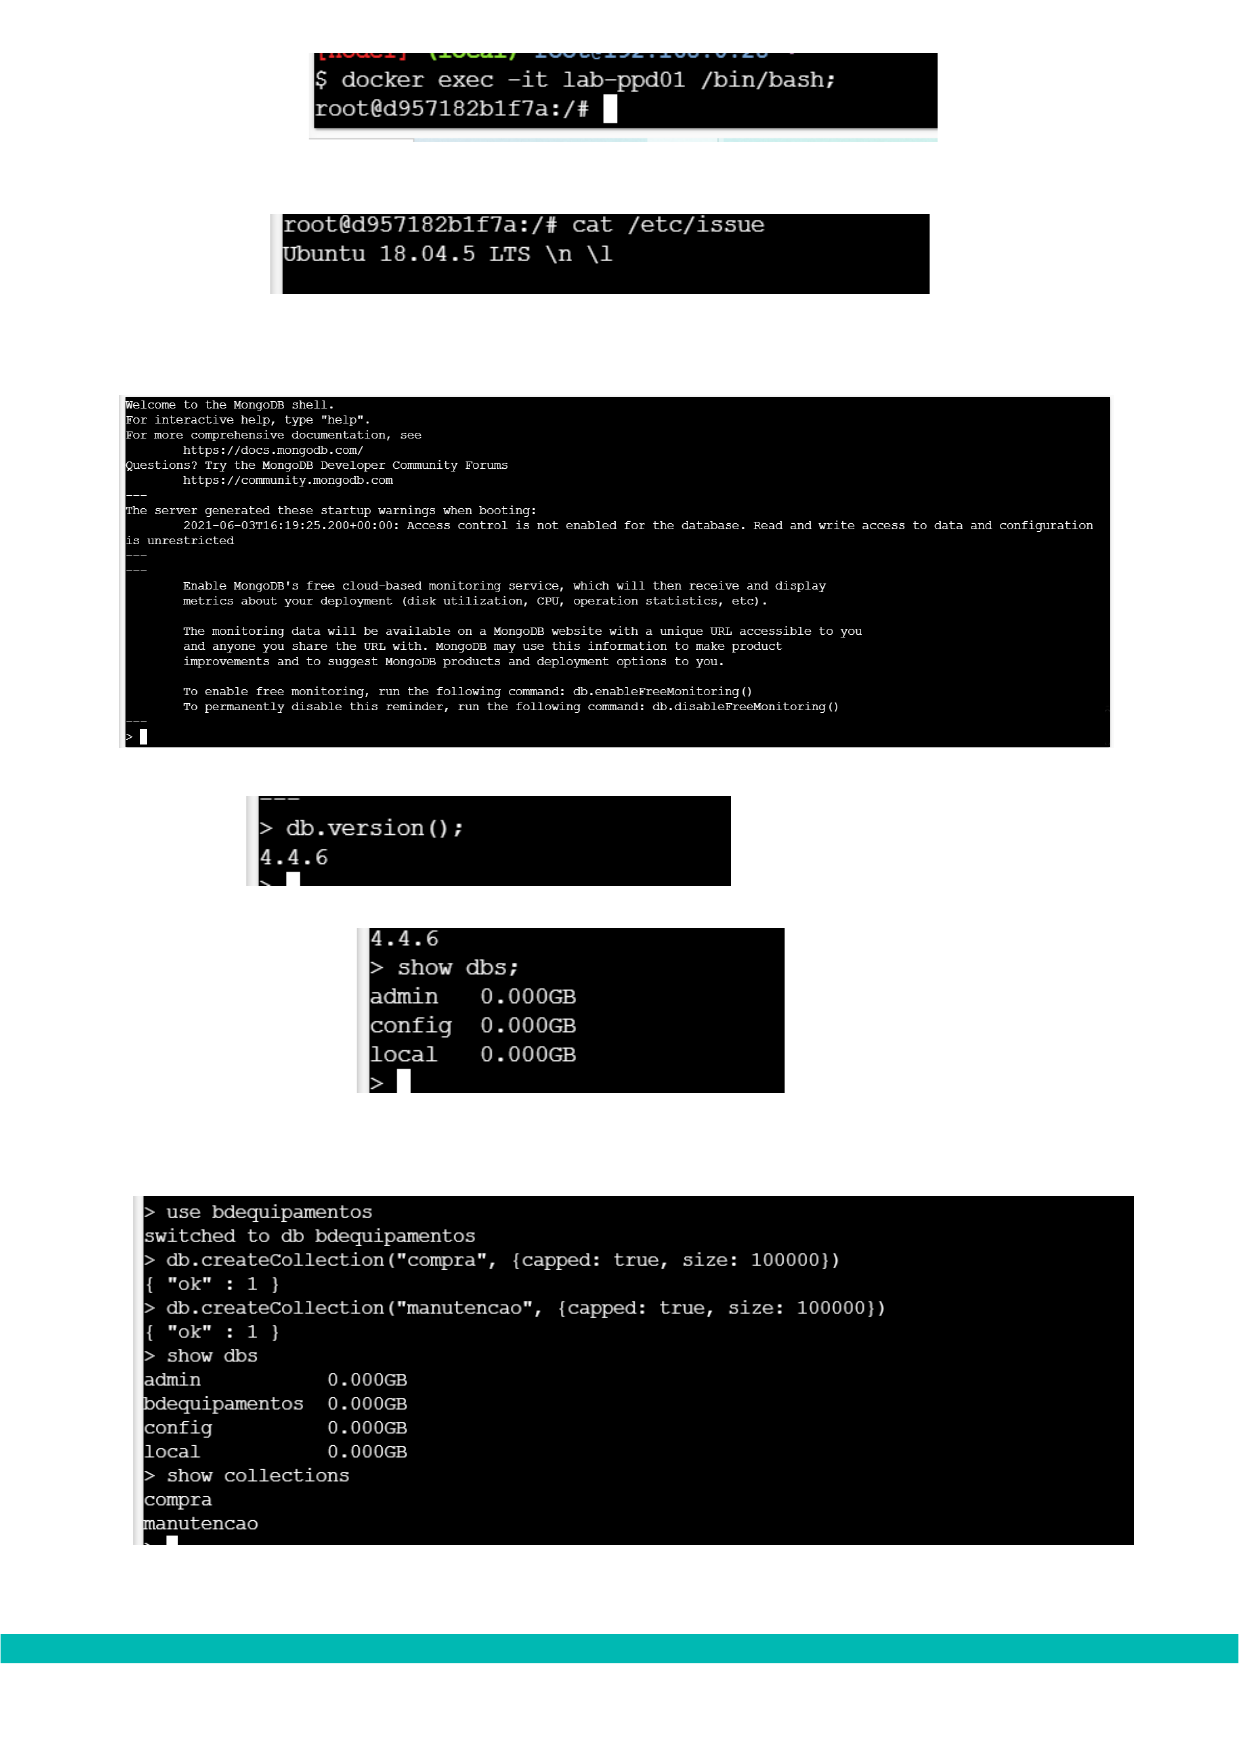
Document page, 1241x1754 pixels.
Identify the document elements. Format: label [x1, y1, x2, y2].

picture [215, 796, 731, 886]
picture [308, 53, 938, 142]
picture [110, 395, 1114, 748]
picture [249, 214, 930, 294]
picture [130, 1196, 1134, 1545]
picture [332, 928, 785, 1093]
